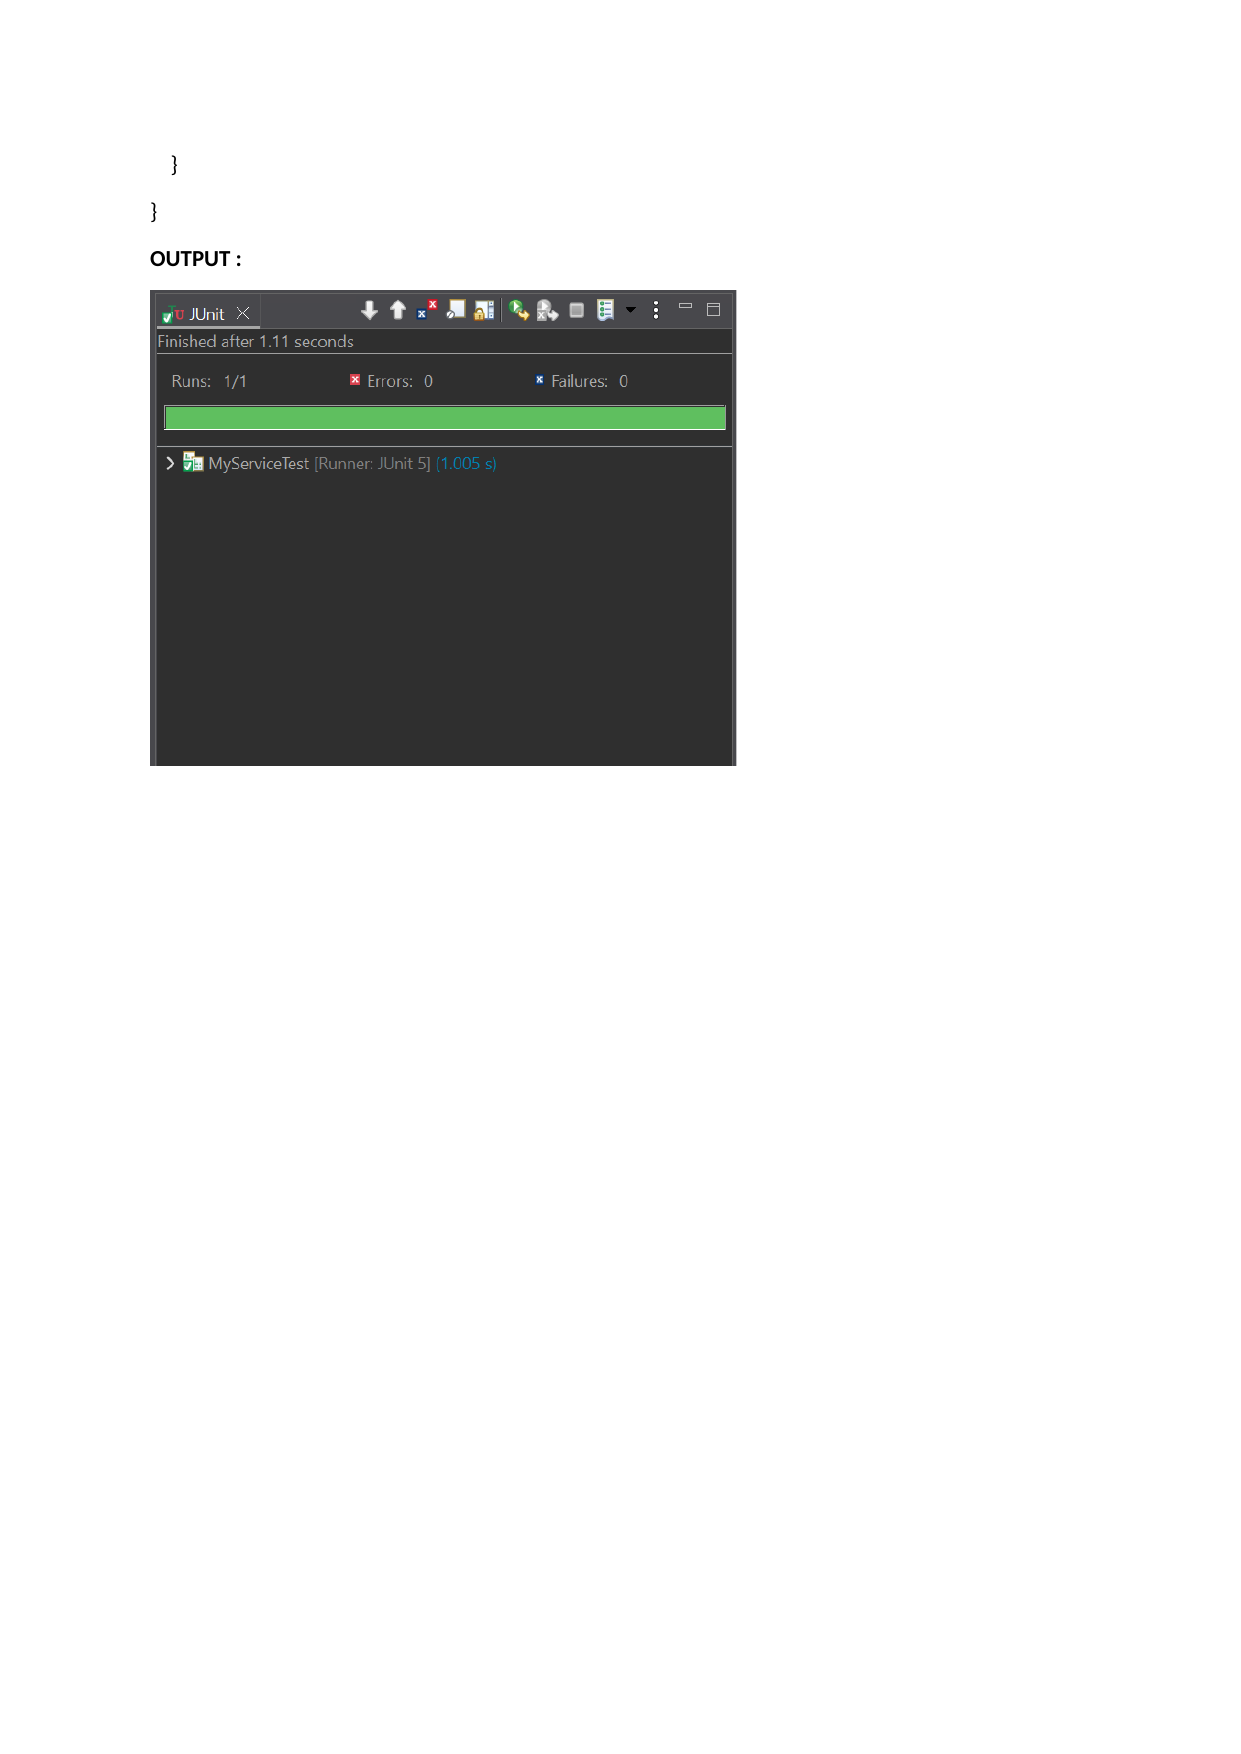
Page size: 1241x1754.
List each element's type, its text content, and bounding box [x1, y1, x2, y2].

picture [150, 290, 737, 766]
text } [150, 197, 1090, 225]
text } [150, 150, 1090, 178]
text OUTPUT : [150, 244, 1090, 272]
